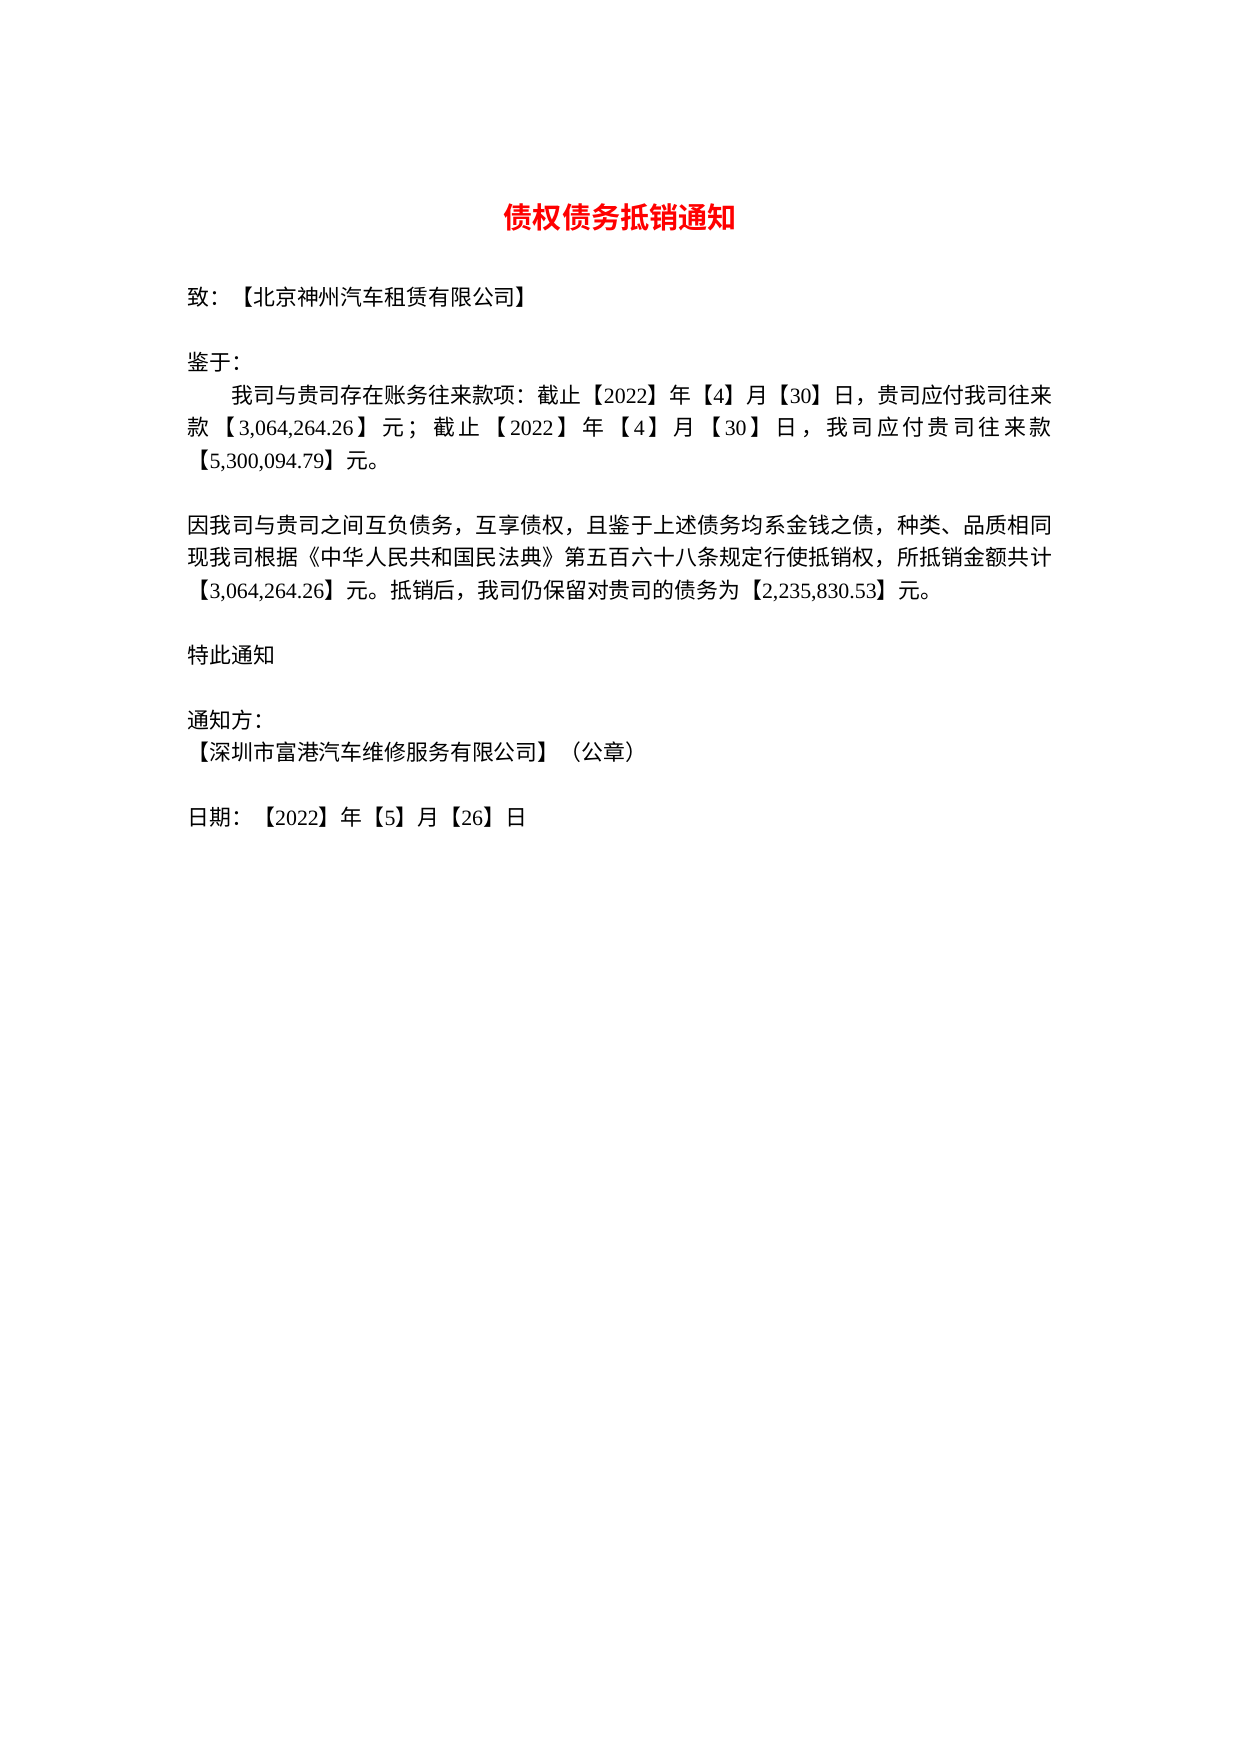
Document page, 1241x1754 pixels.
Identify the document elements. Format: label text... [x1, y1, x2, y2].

text 【深圳市富港汽车维修服务有限公司】（公章） [187, 735, 1053, 767]
text 鉴于： [187, 345, 1053, 377]
text 日期：【2022】年【5】月【26】日 [187, 800, 1053, 832]
text 通知方： [187, 702, 1053, 735]
text 特此通知 [187, 637, 1053, 670]
text 因我司与贵司之间互负债务，互享债权，且鉴于上述债务均系金钱之债，种类、品质相同，现我司根据《中华人民共和国民法典》第五百六十八条规定行使抵销权，所抵销金额共计【3,064,264.26】元。抵销后，我司仍保留对贵司的债务为【2,235,830.53】元。 [187, 507, 1053, 605]
text 债权债务抵销通知 [187, 194, 1053, 237]
text 我司与贵司存在账务往来款项：截止【2022】年【4】月【30】日，贵司应付我司往来款【3,064,264.26】元；截止【2022】年【4】月【30】日，我司应付贵司往来款【5,300,094.79】元。 [187, 377, 1053, 475]
text 致：【北京神州汽车租赁有限公司】 [187, 280, 1053, 312]
